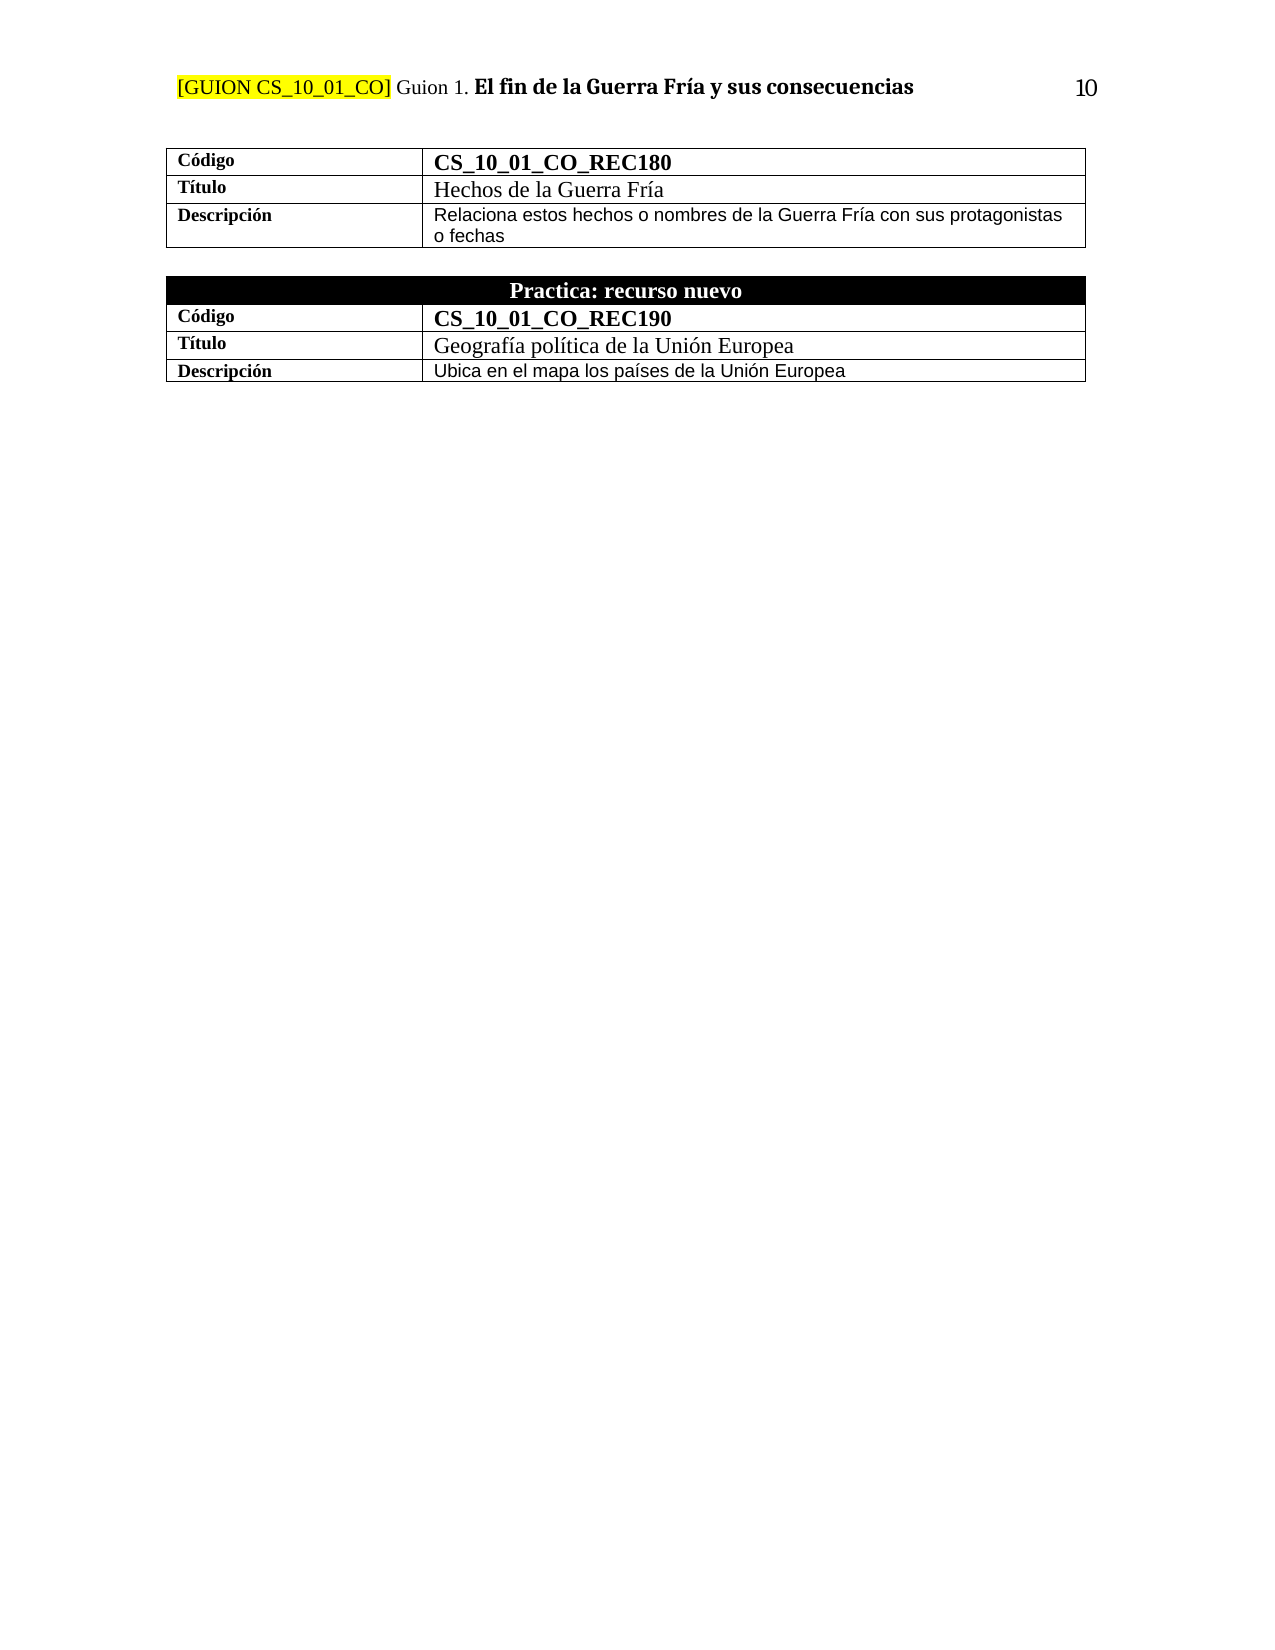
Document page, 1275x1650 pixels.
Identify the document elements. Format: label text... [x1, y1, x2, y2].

table_cell Descripción [167, 204, 422, 247]
table_cell Título [167, 176, 422, 202]
table_cell CS_10_01_CO_REC190 [423, 305, 1085, 331]
table_cell Código [167, 305, 422, 331]
table_cell Título [167, 332, 422, 358]
table_cell Ubica en el mapa los países de la Unión Europea [423, 360, 1085, 381]
table_cell Hechos de la Guerra Fría [423, 176, 1085, 202]
table_cell Relaciona estos hechos o nombres de la Guerra Fría con sus protagonistas o fechas [423, 204, 1085, 247]
table_cell Código [167, 149, 422, 175]
table_header Practica: recurso nuevo [167, 278, 1085, 304]
table_cell Geografía política de la Unión Europea [423, 332, 1085, 358]
table_cell CS_10_01_CO_REC180 [423, 149, 1085, 175]
table_cell Descripción [167, 360, 422, 381]
